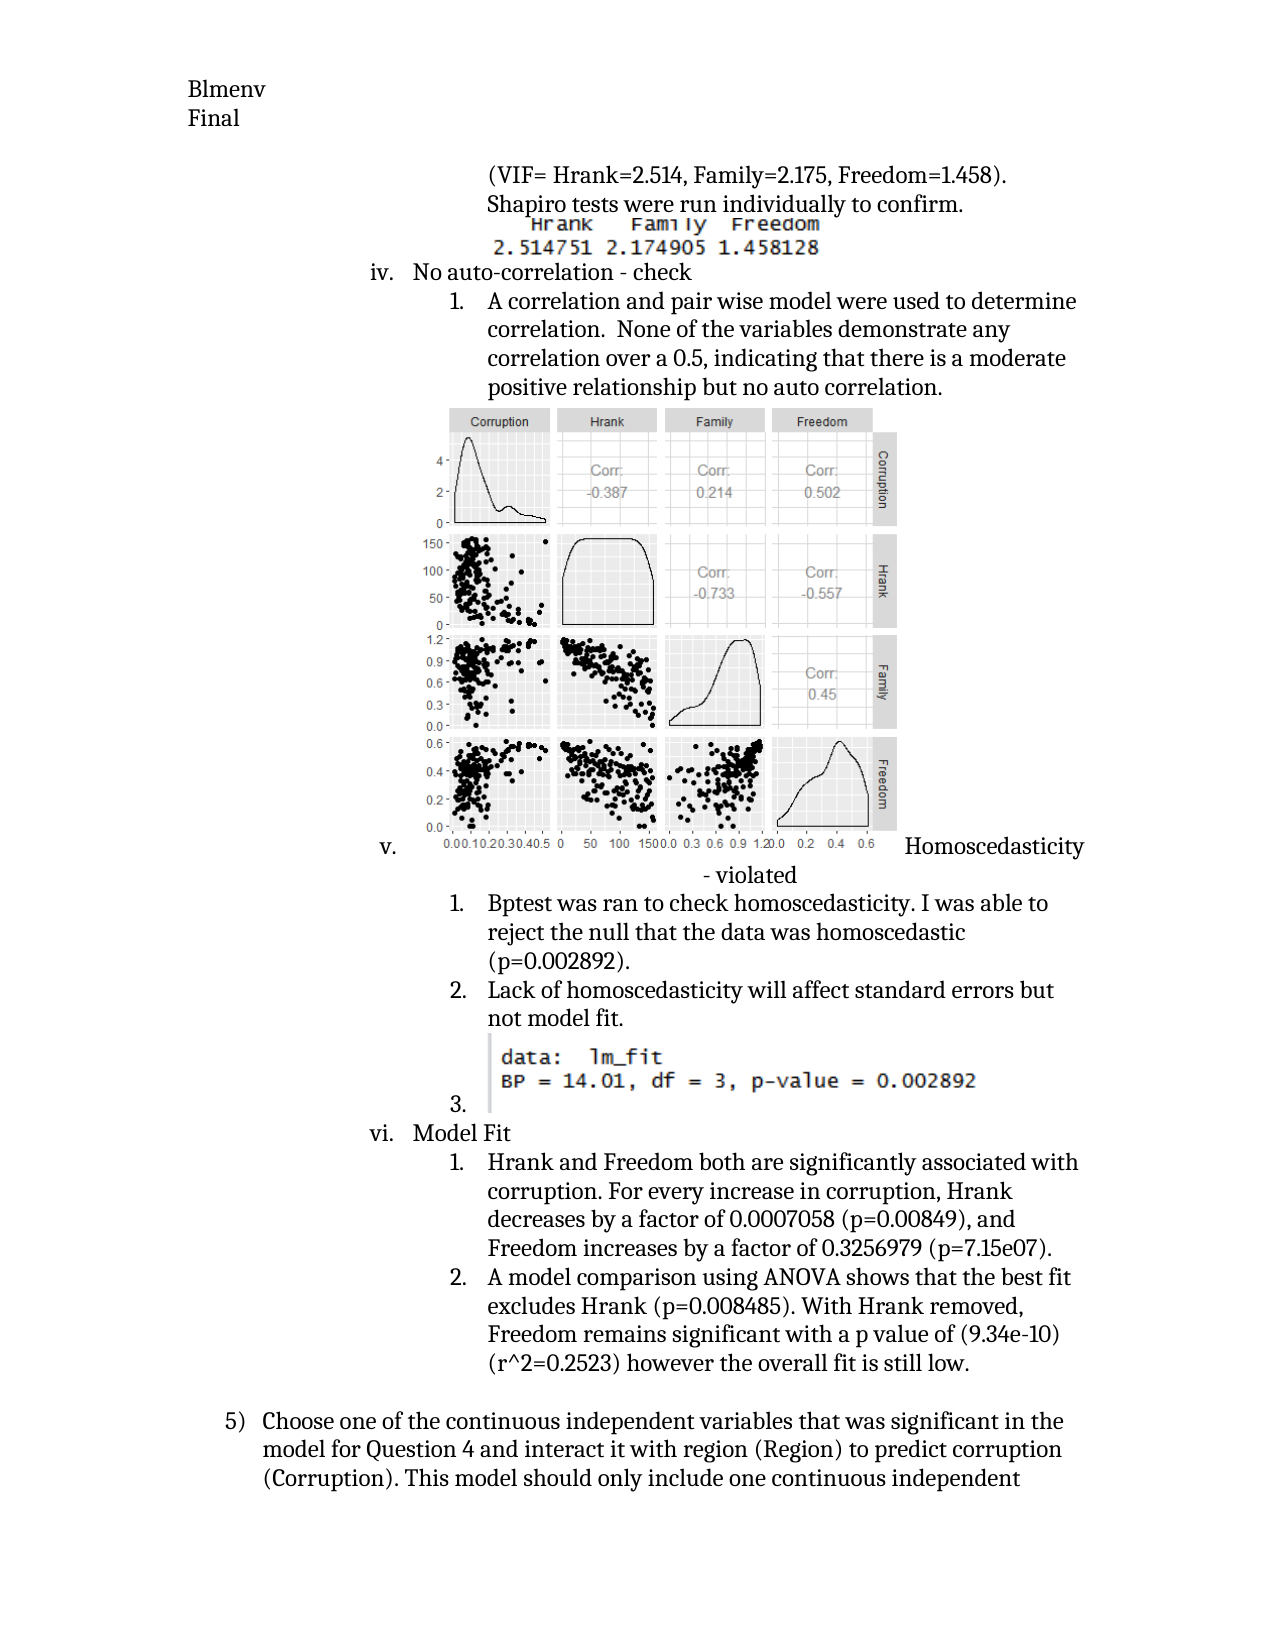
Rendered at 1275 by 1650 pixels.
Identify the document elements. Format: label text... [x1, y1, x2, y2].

picture [415, 401, 905, 855]
list No auto-correlation - check [394, 258, 1087, 287]
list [225, 1407, 1087, 1493]
list Model Fit [394, 1119, 1087, 1148]
list A correlation and pair wise model were used to determine correlation. None of the variables demonstrate any correlation over a 0.5, indicating that there is a moderate positive relationship but no auto correlation. [450, 287, 1087, 402]
list A model comparison using ANOVA shows that the best fit excludes Hrank (p=0.008485). With Hrank removed, Freedom remains significant with a p value of (9.34e-10)(r^2=0.2523) however the overall fit is still low. [450, 1263, 1087, 1378]
list Hrank and Freedom both are significantly associated with corruption. For every increase in corruption, Hrank decreases by a factor of 0.0007058 (p=0.00849), and Freedom increases by a factor of 0.3256979 (p=7.15e07). [450, 1148, 1087, 1263]
picture [487, 1033, 1010, 1113]
picture [487, 218, 839, 258]
list Lack of homoscedasticity will affect standard errors but not model fit. [450, 976, 1087, 1033]
list Bptest was ran to check homoscedasticity. I was able to reject the null that the data was homoscedastic (p=0.002892). [450, 889, 1087, 976]
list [450, 161, 1087, 219]
